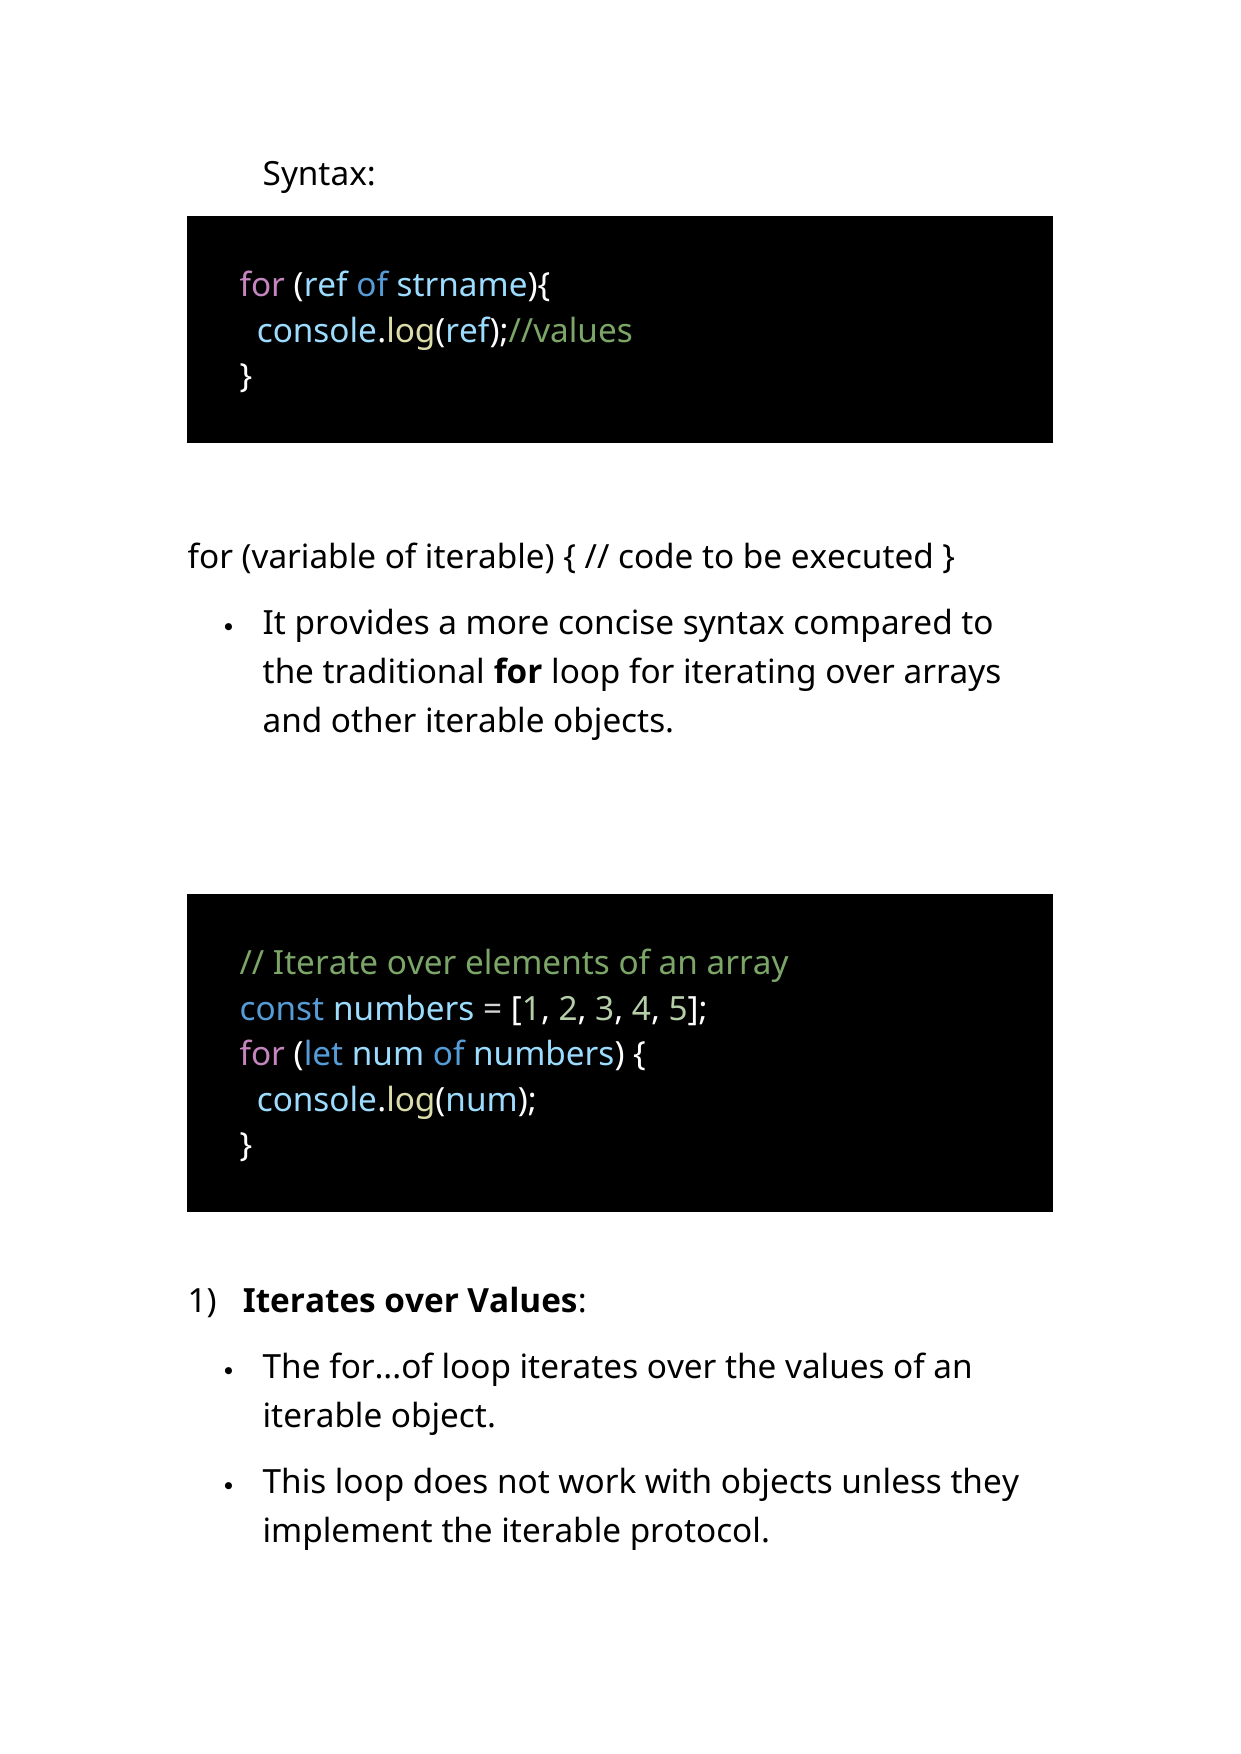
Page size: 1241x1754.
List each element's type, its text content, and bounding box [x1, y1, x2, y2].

text for (ref of strname){ [187, 261, 1053, 306]
list The for...of loop iterates over the values of an iterable object. [225, 1343, 1053, 1437]
text for (variable of iterable) { // code to be executed } [187, 533, 1053, 579]
text for (let num of numbers) { [187, 1030, 1053, 1075]
text console.log(num); [187, 1075, 1053, 1121]
text } [187, 1121, 1053, 1166]
text // Iterate over elements of an array [187, 939, 1053, 984]
list This loop does not work with objects unless they implement the iterable protocol. [225, 1457, 1053, 1552]
list It provides a more concise syntax compared to the traditional for loop for iterating over arrays and other iterable objects. [225, 599, 1053, 742]
list Syntax: [262, 150, 1053, 195]
text } [187, 352, 1053, 397]
text 1) Iterates over Values: [187, 1277, 1053, 1323]
text const numbers = [1, 2, 3, 4, 5]; [187, 984, 1053, 1030]
text console.log(ref);//values [187, 306, 1053, 352]
